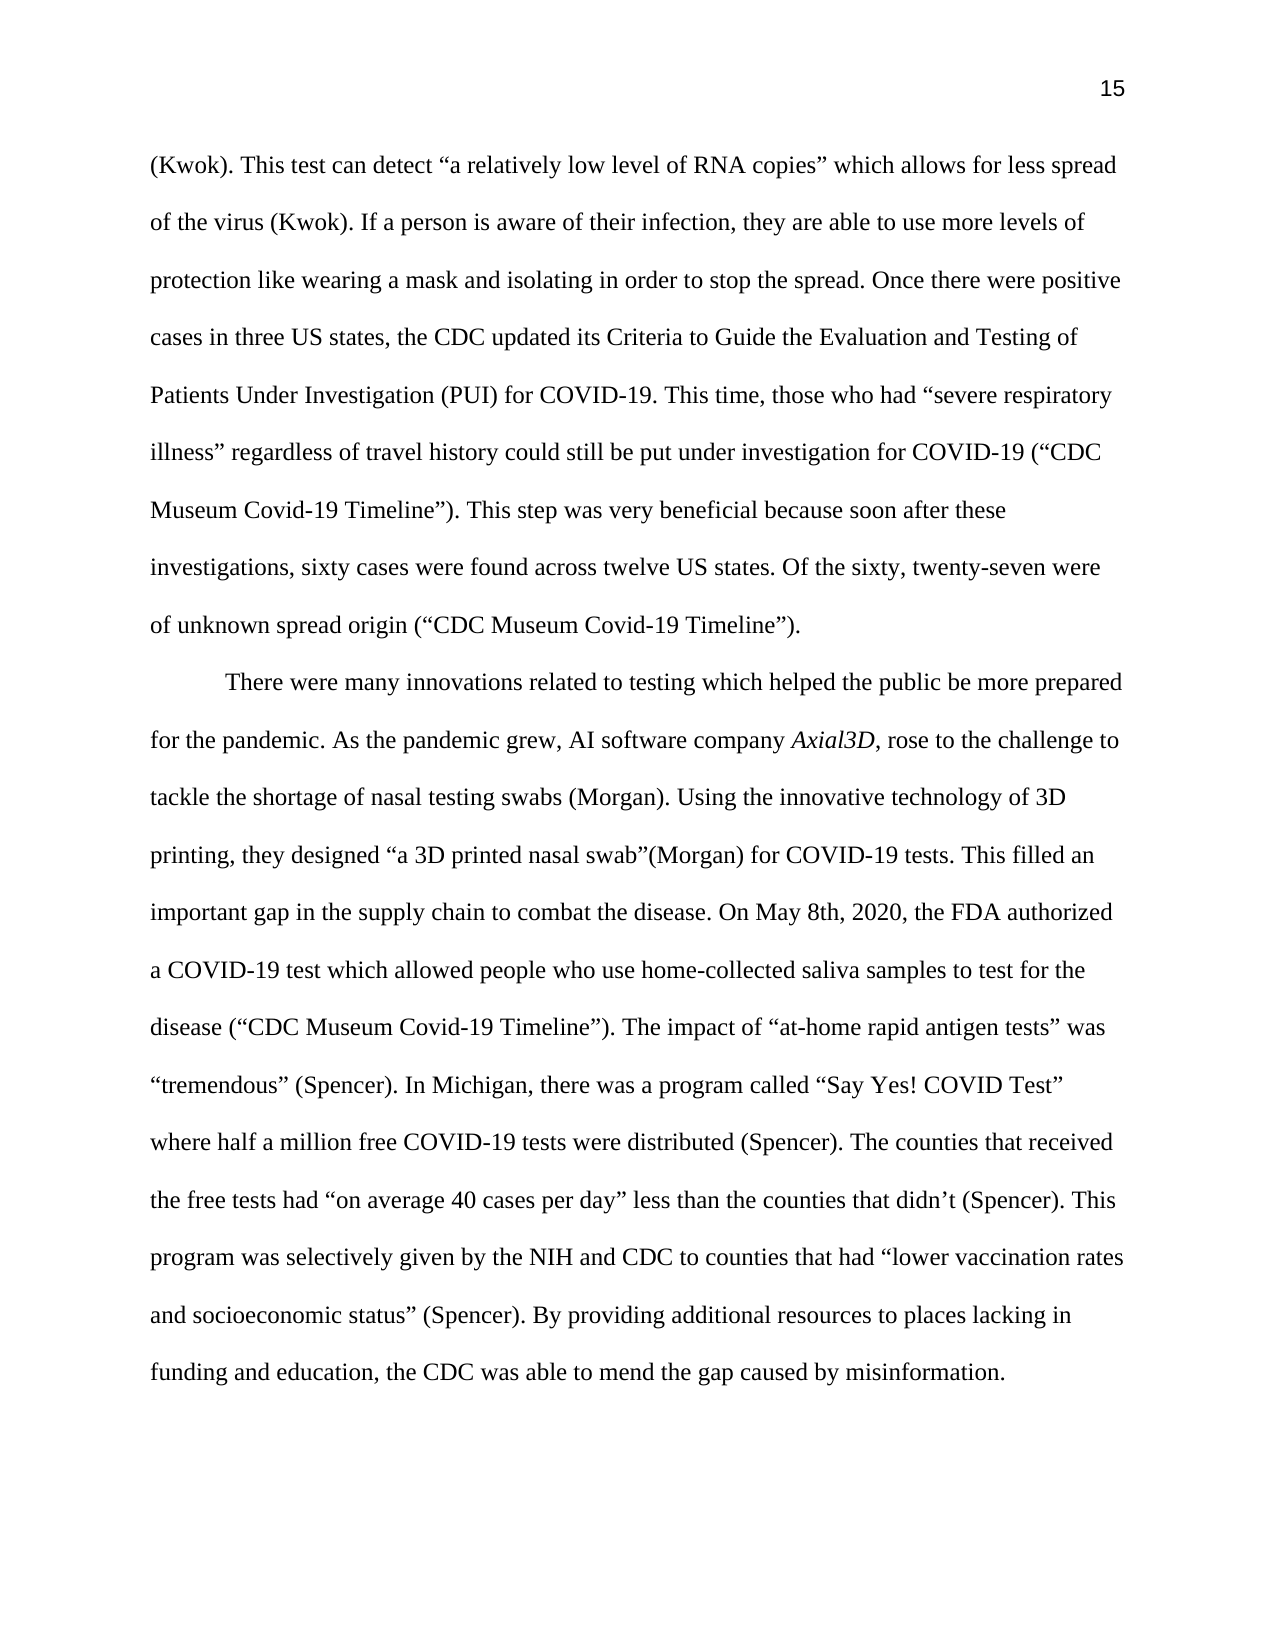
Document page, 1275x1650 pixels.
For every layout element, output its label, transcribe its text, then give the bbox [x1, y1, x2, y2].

text There were many innovations related to testing which helped the public be more prepared for the pandemic. As the pandemic grew, AI software company Axial3D, rose to the challenge to tackle the shortage of nasal testing swabs (Morgan). Using the innovative technology of 3D printing, they designed “a 3D printed nasal swab”(Morgan) for COVID-19 tests. This filled an important gap in the supply chain to combat the disease. On May 8th, 2020, the FDA authorized a COVID-19 test which allowed people who use home-collected saliva samples to test for the disease (“CDC Museum Covid-19 Timeline”). The impact of “at-home rapid antigen tests” was “tremendous” (Spencer). In Michigan, there was a program called “Say Yes! COVID Test” where half a million free COVID-19 tests were distributed (Spencer). The counties that received the free tests had “on average 40 cases per day” less than the counties that didn’t (Spencer). This program was selectively given by the NIH and CDC to counties that had “lower vaccination rates and socioeconomic status” (Spencer). By providing additional resources to places lacking in funding and education, the CDC was able to mend the gap caused by misinformation. [150, 667, 1125, 1386]
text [150, 150, 1125, 639]
